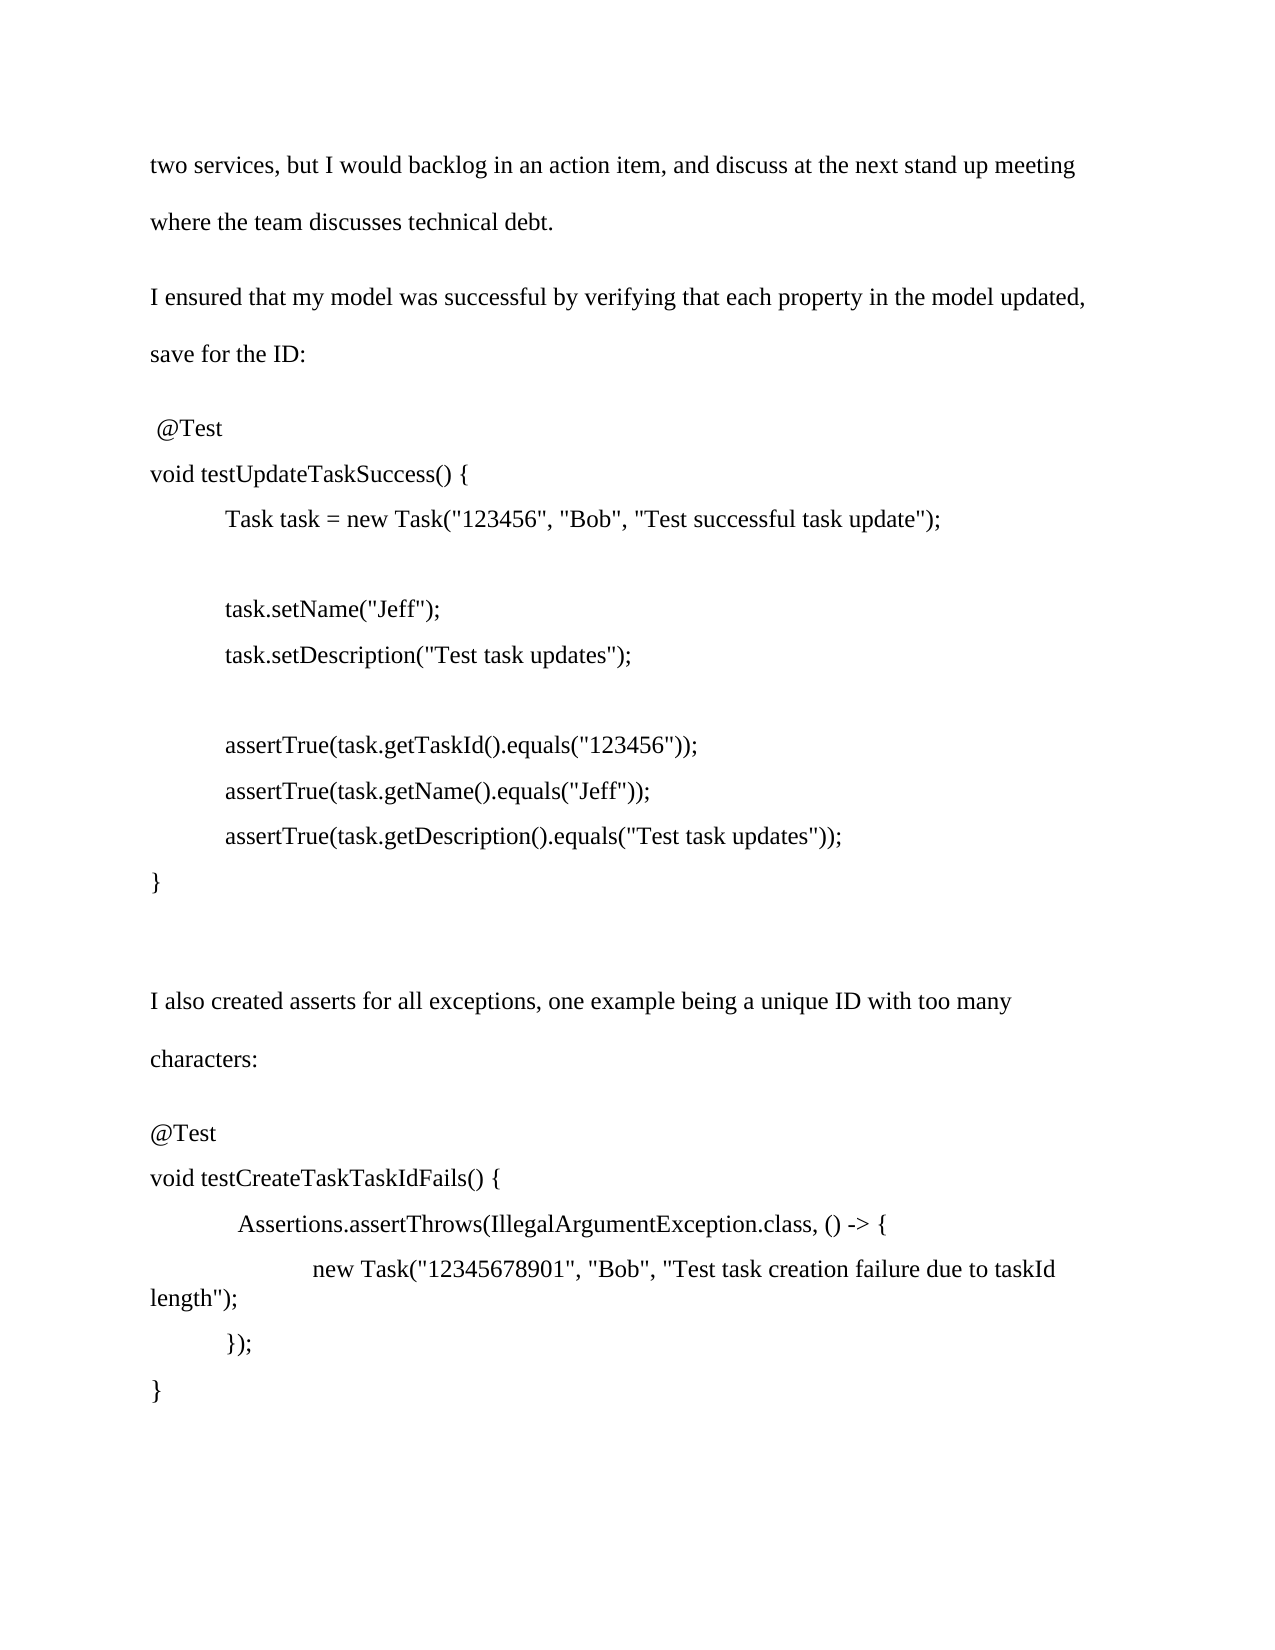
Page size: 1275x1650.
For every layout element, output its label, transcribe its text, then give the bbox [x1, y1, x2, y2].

text } [150, 867, 1125, 896]
text task.setDescription("Test task updates"); [150, 640, 1125, 668]
text task.setName("Jeff"); [150, 594, 1125, 623]
text new Task("12345678901", "Bob", "Test task creation failure due to taskId length"); [150, 1254, 1125, 1312]
text @Test [150, 413, 1125, 442]
text void testUpdateTaskSuccess() { [150, 459, 1125, 487]
text I also created asserts for all exceptions, one example being a unique ID with too many characters: [150, 986, 1125, 1073]
text I ensured that my model was successful by verifying that each property in the model updated, save for the ID: [150, 282, 1125, 368]
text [150, 150, 1125, 236]
text assertTrue(task.getTaskId().equals("123456")); [150, 731, 1125, 759]
text void testCreateTaskTaskIdFails() { [150, 1163, 1125, 1192]
text assertTrue(task.getName().equals("Jeff")); [150, 776, 1125, 805]
text assertTrue(task.getDescription().equals("Test task updates")); [150, 821, 1125, 850]
text Assertions.assertThrows(IllegalArgumentException.class, () -> { [150, 1209, 1125, 1238]
text @Test [150, 1118, 1125, 1147]
text Task task = new Task("123456", "Bob", "Test successful task update"); [150, 504, 1125, 533]
text }); [150, 1328, 1125, 1357]
text } [150, 1374, 1125, 1405]
